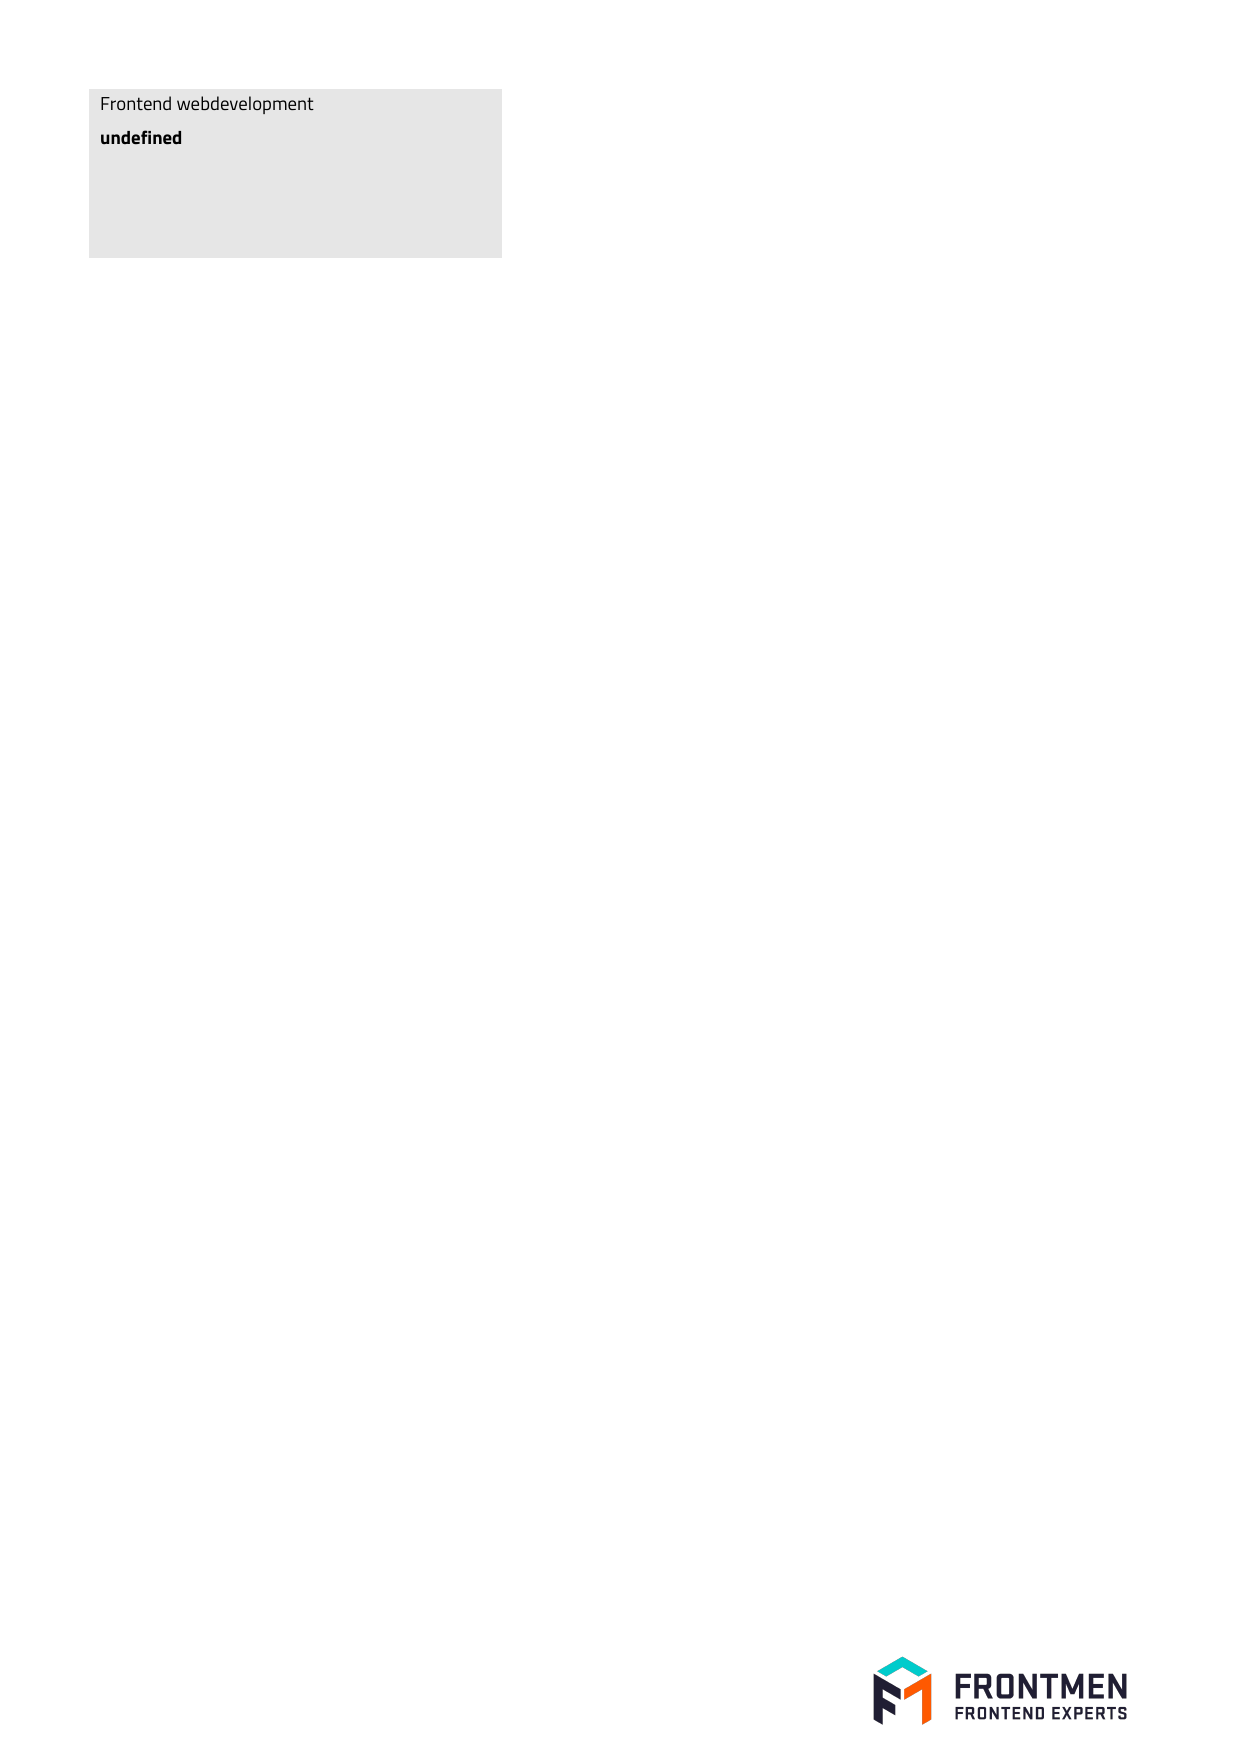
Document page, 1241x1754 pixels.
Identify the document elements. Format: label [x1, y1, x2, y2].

table_cell [89, 89, 502, 258]
picture [849, 1649, 1151, 1744]
